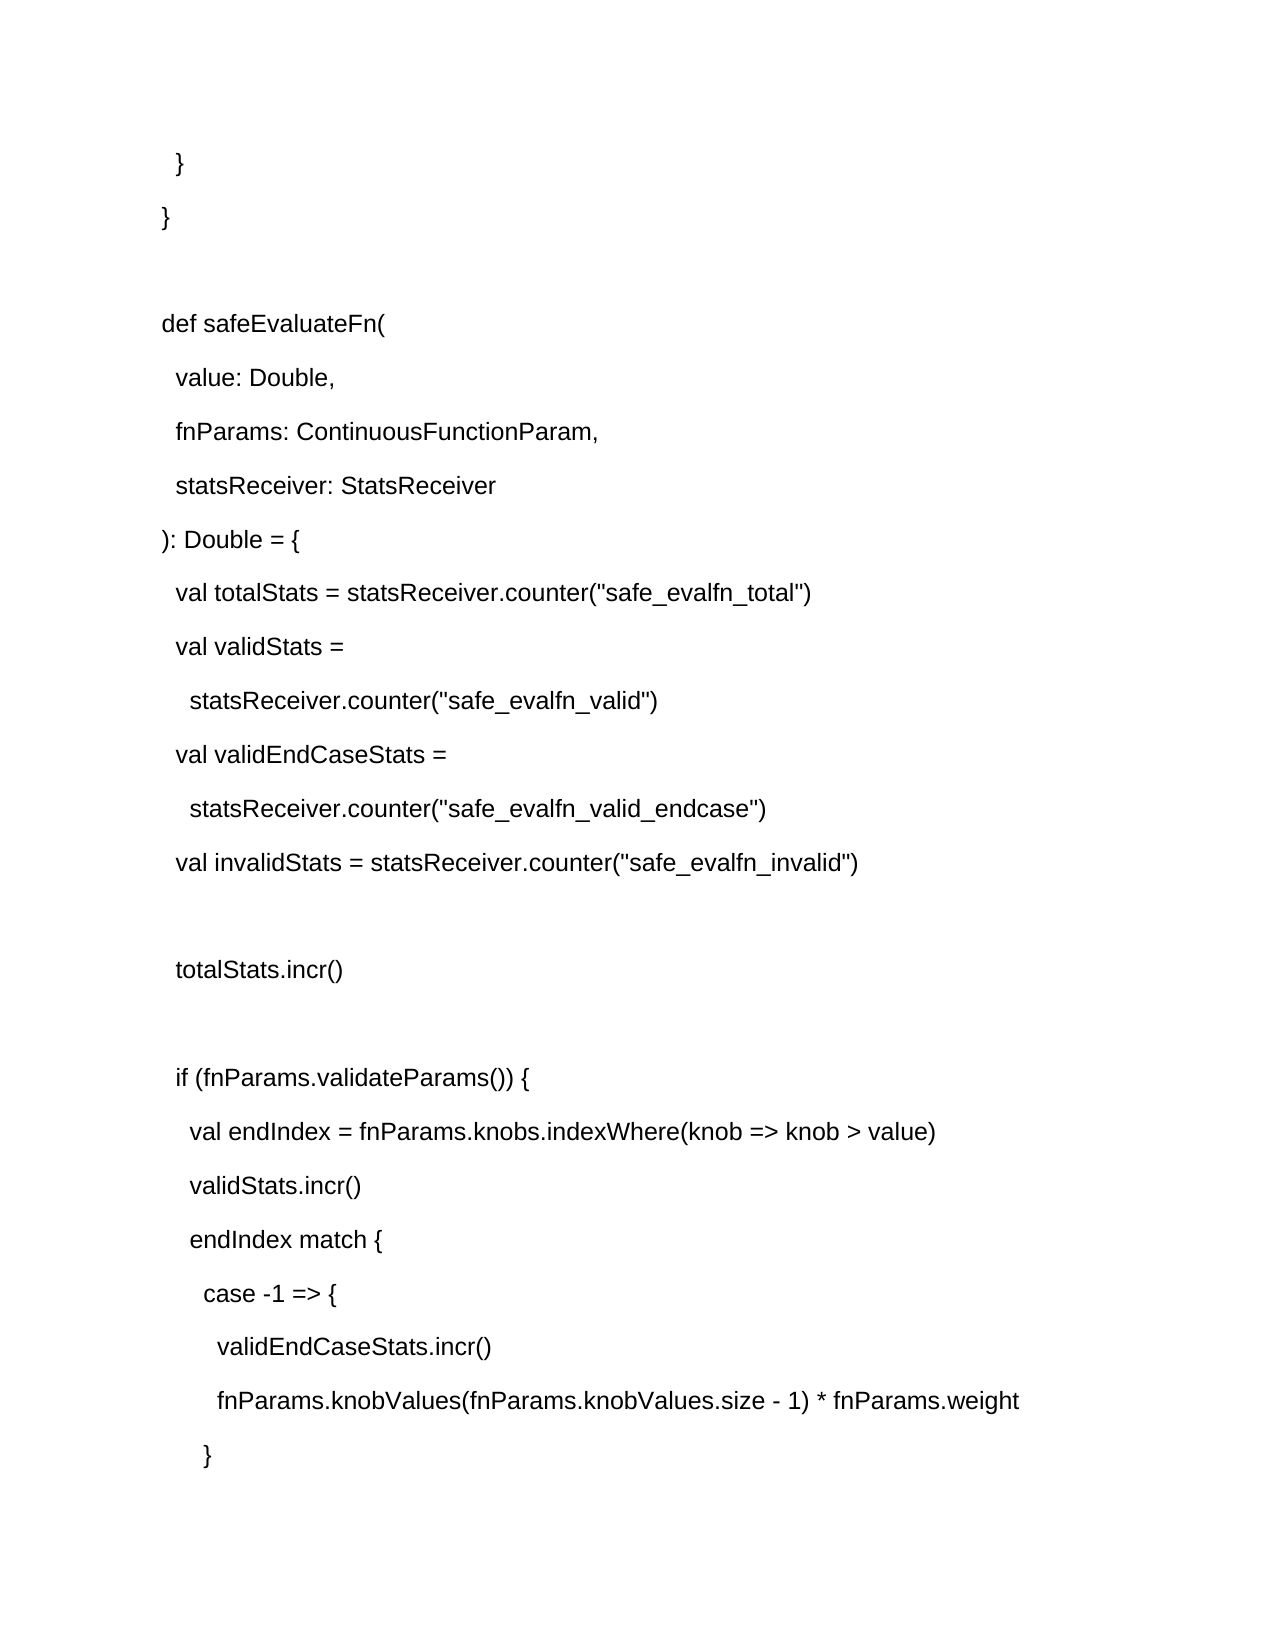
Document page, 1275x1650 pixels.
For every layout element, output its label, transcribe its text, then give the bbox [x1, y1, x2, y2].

text val endIndex = fnParams.knobs.indexWhere(knob => knob > value) [148, 1117, 1127, 1146]
text value: Double, [148, 363, 1127, 392]
text endIndex match { [148, 1225, 1127, 1253]
text val validStats = [148, 632, 1127, 661]
text } [148, 201, 1127, 230]
text } [148, 148, 1127, 176]
text fnParams.knobValues(fnParams.knobValues.size - 1) * fnParams.weight [148, 1386, 1127, 1415]
text fnParams: ContinuousFunctionParam, [148, 417, 1127, 446]
text validEndCaseStats.incr() [148, 1332, 1127, 1361]
text val validEndCaseStats = [148, 740, 1127, 769]
text case -1 => { [148, 1278, 1127, 1307]
text statsReceiver.counter("safe_evalfn_valid_endcase") [148, 794, 1127, 823]
text val totalStats = statsReceiver.counter("safe_evalfn_total") [148, 578, 1127, 607]
text } [148, 1440, 1127, 1469]
text statsReceiver.counter("safe_evalfn_valid") [148, 686, 1127, 715]
text validStats.incr() [148, 1171, 1127, 1199]
text val invalidStats = statsReceiver.counter("safe_evalfn_invalid") [148, 848, 1127, 876]
text if (fnParams.validateParams()) { [148, 1063, 1127, 1092]
text totalStats.incr() [148, 955, 1127, 984]
text statsReceiver: StatsReceiver [148, 471, 1127, 499]
text ): Double = { [148, 524, 1127, 553]
text def safeEvaluateFn( [148, 309, 1127, 338]
